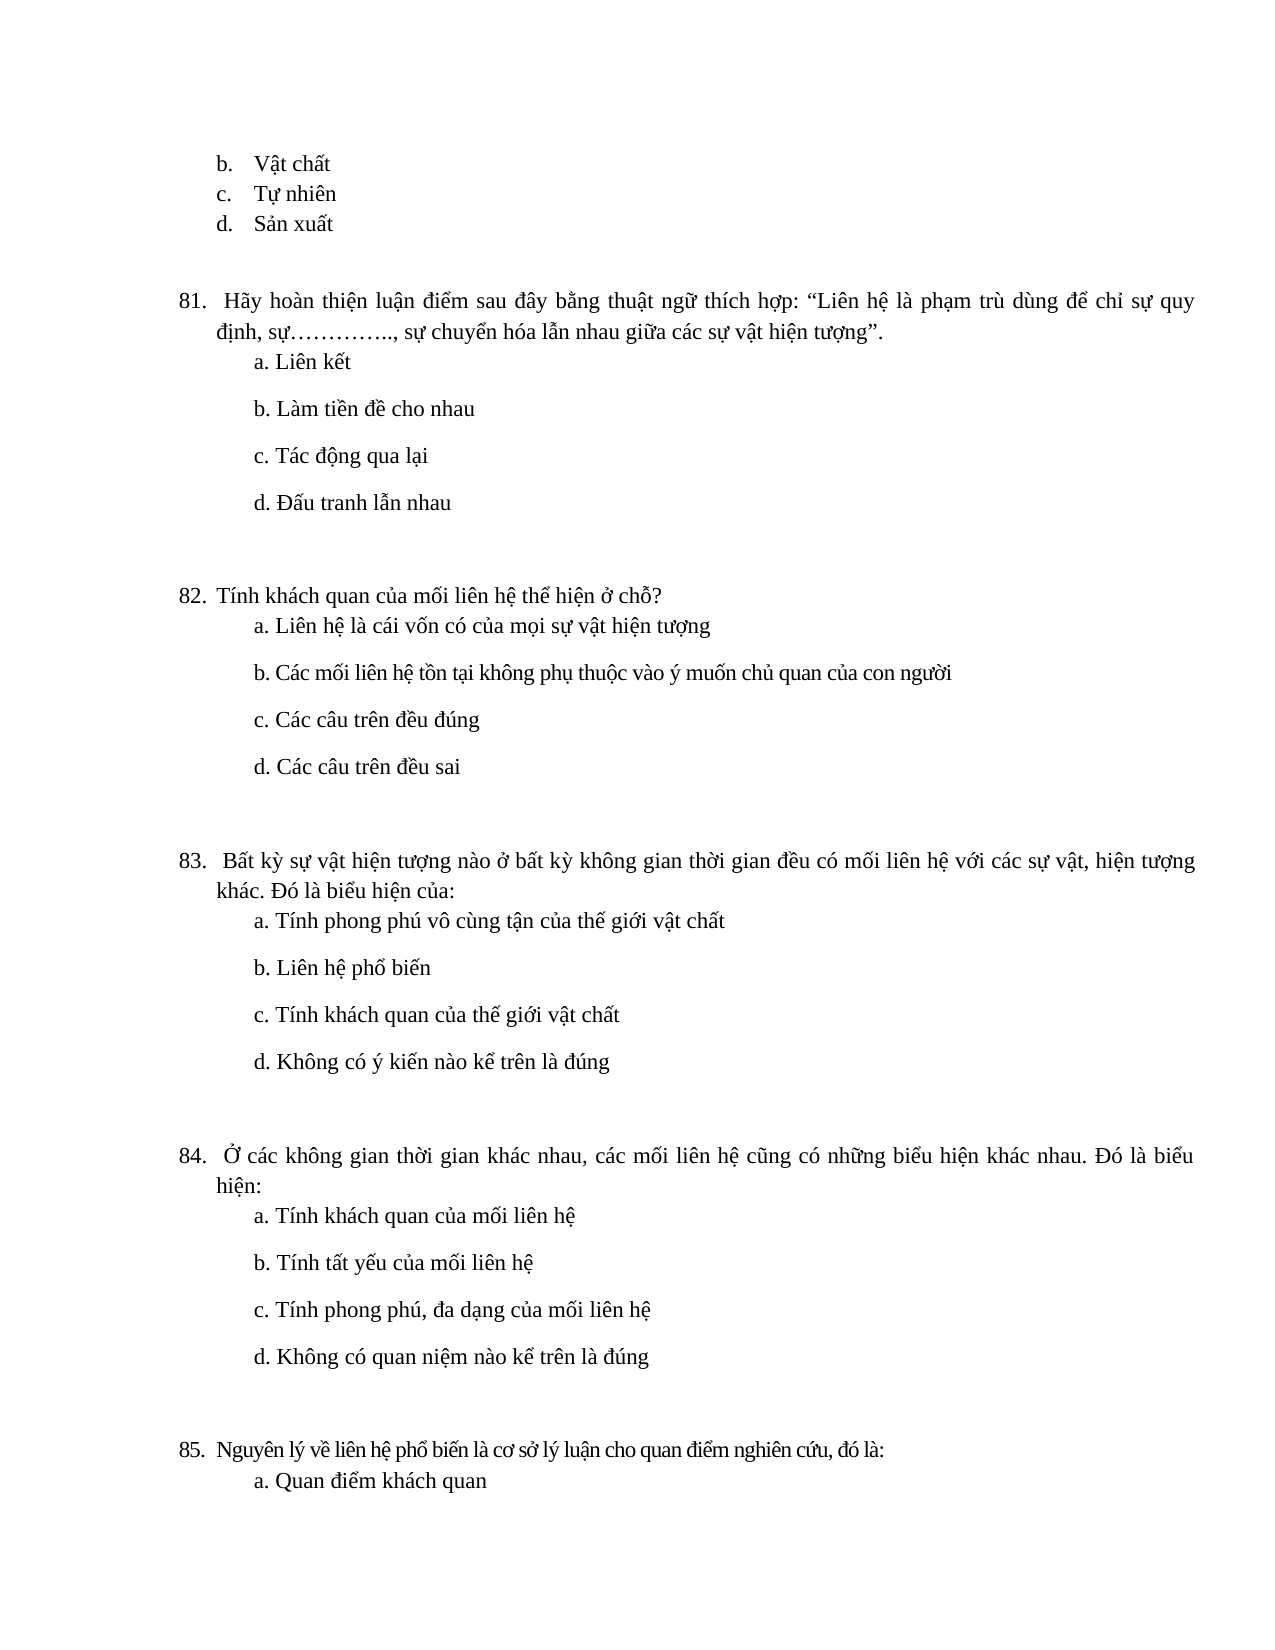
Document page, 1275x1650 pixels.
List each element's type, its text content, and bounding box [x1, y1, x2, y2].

list Tính khách quan của mối liên hệ thể hiện ở chỗ? [178, 582, 1196, 609]
text c. Tác động qua lại [253, 442, 1196, 468]
text c. Các câu trên đều đúng [253, 706, 1196, 733]
text a. Tính phong phú vô cùng tận của thế giới vật chất [253, 907, 1196, 934]
text c. Tính khách quan của thế giới vật chất [253, 1001, 1196, 1027]
text a. Tính khách quan của mối liên hệ [253, 1202, 1196, 1228]
list Tự nhiên [216, 180, 1196, 207]
list Sản xuất [216, 210, 1196, 237]
list Nguyên lý về liên hệ phổ biến là cơ sở lý luận cho quan điểm nghiên cứu, đó là: [178, 1436, 1196, 1463]
text a. Quan điểm khách quan [253, 1467, 1196, 1493]
text b. Làm tiền đề cho nhau [253, 395, 1196, 421]
text a. Liên hệ là cái vốn có của mọi sự vật hiện tượng [253, 612, 1196, 639]
text d. Đấu tranh lẫn nhau [253, 488, 1196, 515]
text d. Không có quan niệm nào kể trên là đúng [253, 1343, 1196, 1369]
list Hãy hoàn thiện luận điểm sau đây bằng thuật ngữ thích hợp: “Liên hệ là phạm trù dùng để chỉ sự quy định, sự………….., sự chuyển hóa lẫn nhau giữa các sự vật hiện tượng”. [178, 287, 1196, 344]
list Ở các không gian thời gian khác nhau, các mối liên hệ cũng có những biểu hiện khác nhau. Đó là biểu hiện: [178, 1142, 1196, 1198]
text b. Tính tất yếu của mối liên hệ [253, 1249, 1196, 1275]
text d. Không có ý kiến nào kể trên là đúng [253, 1048, 1196, 1074]
text d. Các câu trên đều sai [253, 753, 1196, 779]
text b. Liên hệ phổ biến [253, 954, 1196, 981]
text b. Các mối liên hệ tồn tại không phụ thuộc vào ý muốn chủ quan của con người [253, 659, 1196, 686]
text c. Tính phong phú, đa dạng của mối liên hệ [253, 1296, 1196, 1322]
list Vật chất [216, 150, 1196, 176]
text a. Liên kết [253, 348, 1196, 374]
list Bất kỳ sự vật hiện tượng nào ở bất kỳ không gian thời gian đều có mối liên hệ với các sự vật, hiện tượng khác. Đó là biểu hiện của: [178, 847, 1196, 903]
